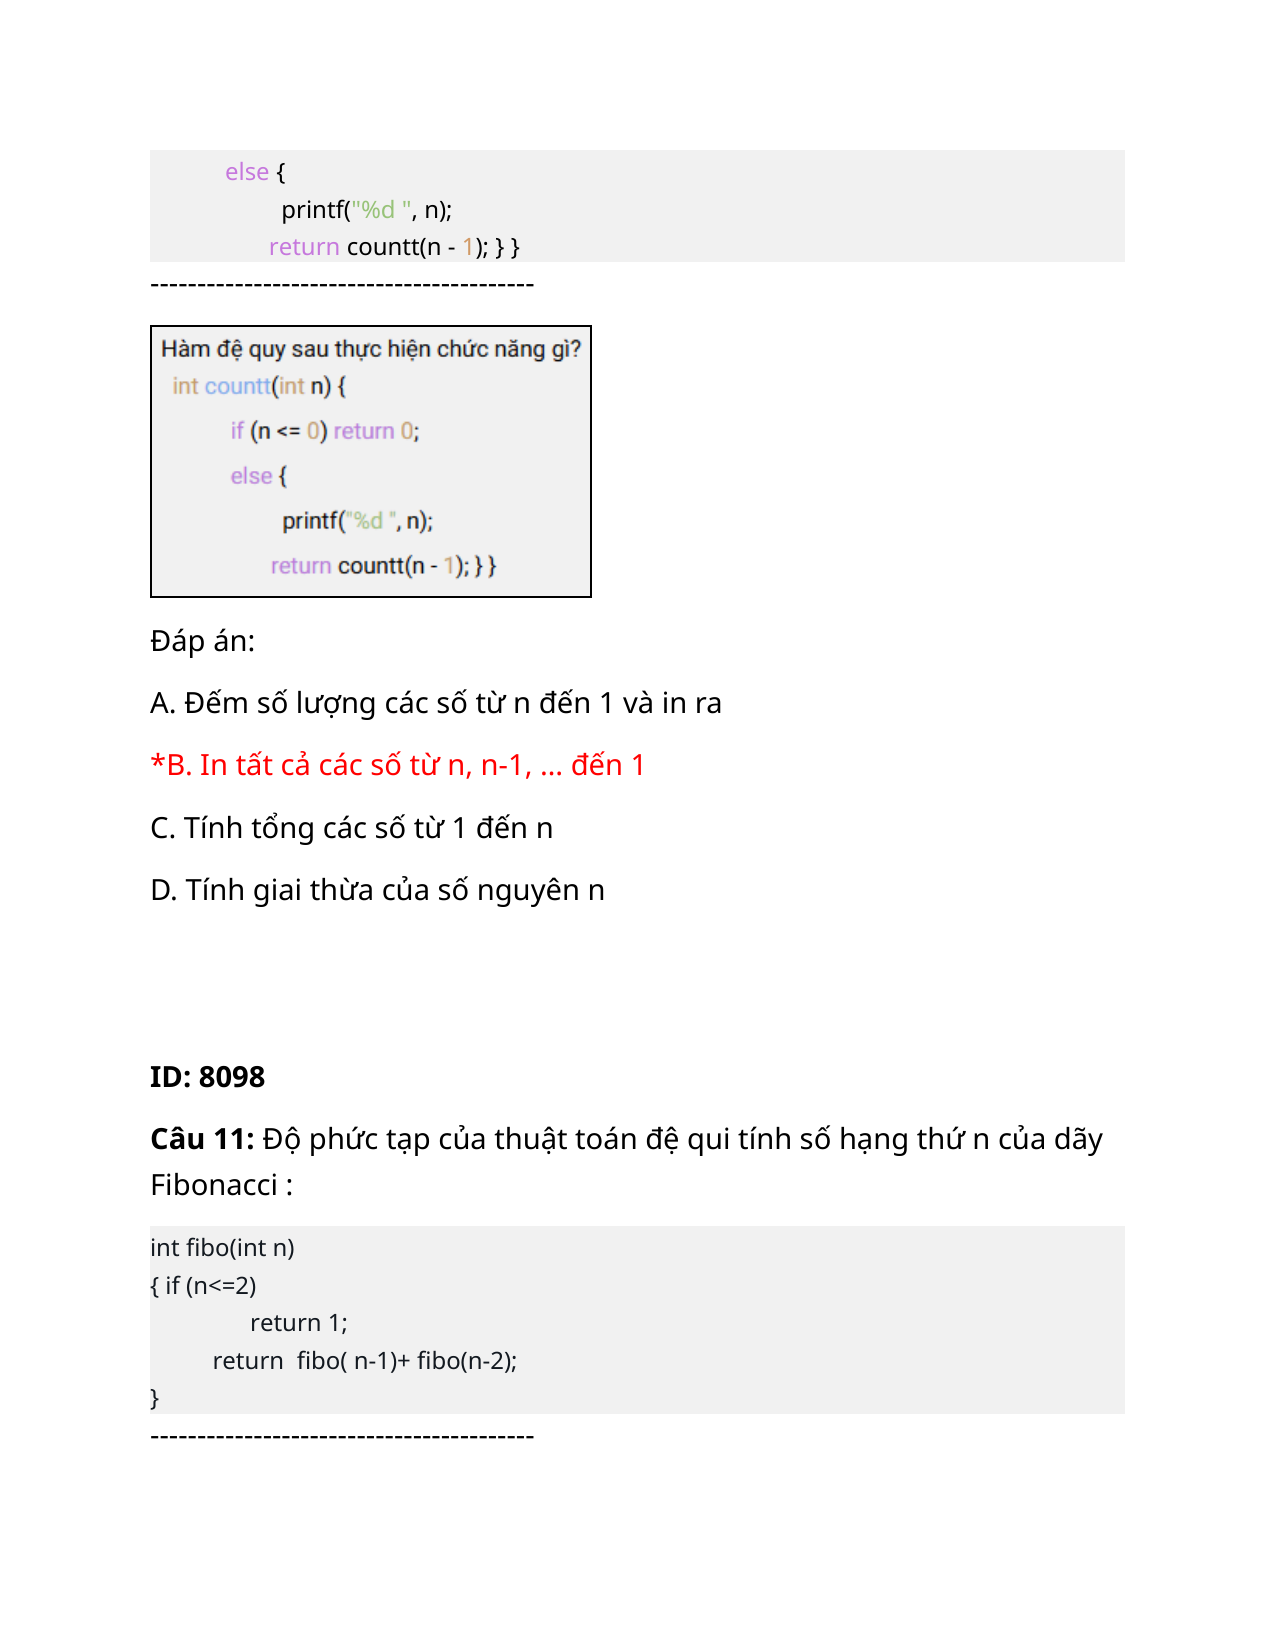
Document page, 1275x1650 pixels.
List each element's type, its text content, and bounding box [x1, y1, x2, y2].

text } [150, 1376, 1125, 1414]
text C. Tính tổng các số từ 1 đến n [150, 807, 1125, 847]
text ID: 8098 [150, 1056, 1125, 1096]
picture [152, 327, 590, 596]
text int fibo(int n) [150, 1226, 1125, 1264]
text return countt(n - 1); } } [150, 225, 1125, 262]
text ----------------------------------------- [150, 262, 1125, 302]
text Đáp án: [150, 620, 1125, 660]
text ----------------------------------------- [150, 1414, 1125, 1453]
text { if (n<=2) [150, 1264, 1125, 1301]
text D. Tính giai thừa của số nguyên n [150, 869, 1125, 909]
text return fibo( n-1)+ fibo(n-2); [150, 1339, 1125, 1376]
text printf("%d ", n); [150, 187, 1125, 225]
text A. Đếm số lượng các số từ n đến 1 và in ra [150, 682, 1125, 722]
text Câu 11: Độ phức tạp của thuật toán đệ qui tính số hạng thứ n của dãy Fibonacci : [150, 1118, 1125, 1204]
text *B. In tất cả các số từ n, n-1, … đến 1 [150, 744, 1125, 784]
text else { [150, 150, 1125, 187]
text return 1; [150, 1301, 1125, 1339]
